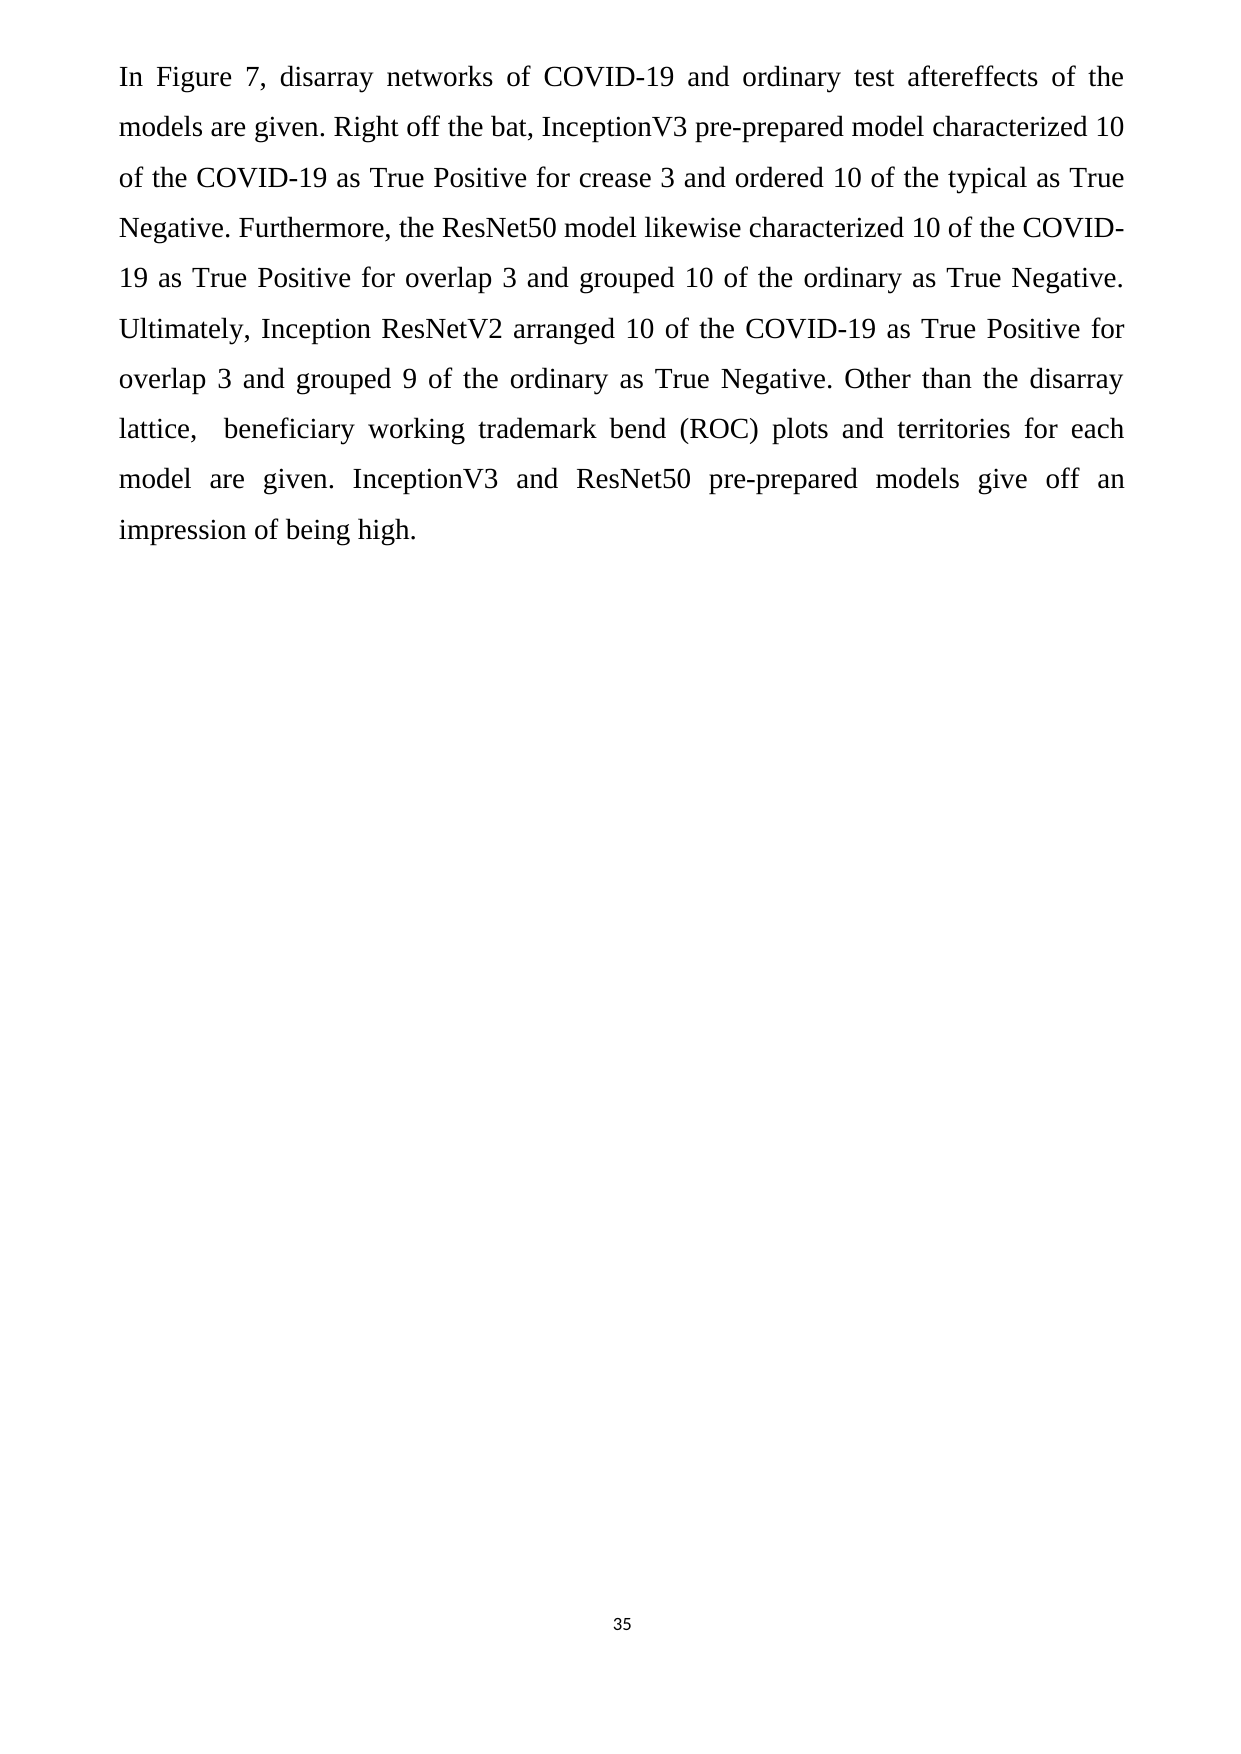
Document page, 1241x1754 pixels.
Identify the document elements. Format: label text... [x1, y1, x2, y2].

text In Figure 7, disarray networks of COVID-19 and ordinary test aftereffects of the models are given. Right off the bat, InceptionV3 pre-prepared model characterized 10 of the COVID-19 as True Positive for crease 3 and ordered 10 of the typical as True Negative. Furthermore, the ResNet50 model likewise characterized 10 of the COVID-19 as True Positive for overlap 3 and grouped 10 of the ordinary as True Negative. Ultimately, Inception ResNetV2 arranged 10 of the COVID-19 as True Positive for overlap 3 and grouped 9 of the ordinary as True Negative. Other than the disarray lattice, beneficiary working trademark bend (ROC) plots and territories for each model are given. InceptionV3 and ResNet50 pre-prepared models give off an impression of being high. [119, 59, 1126, 546]
